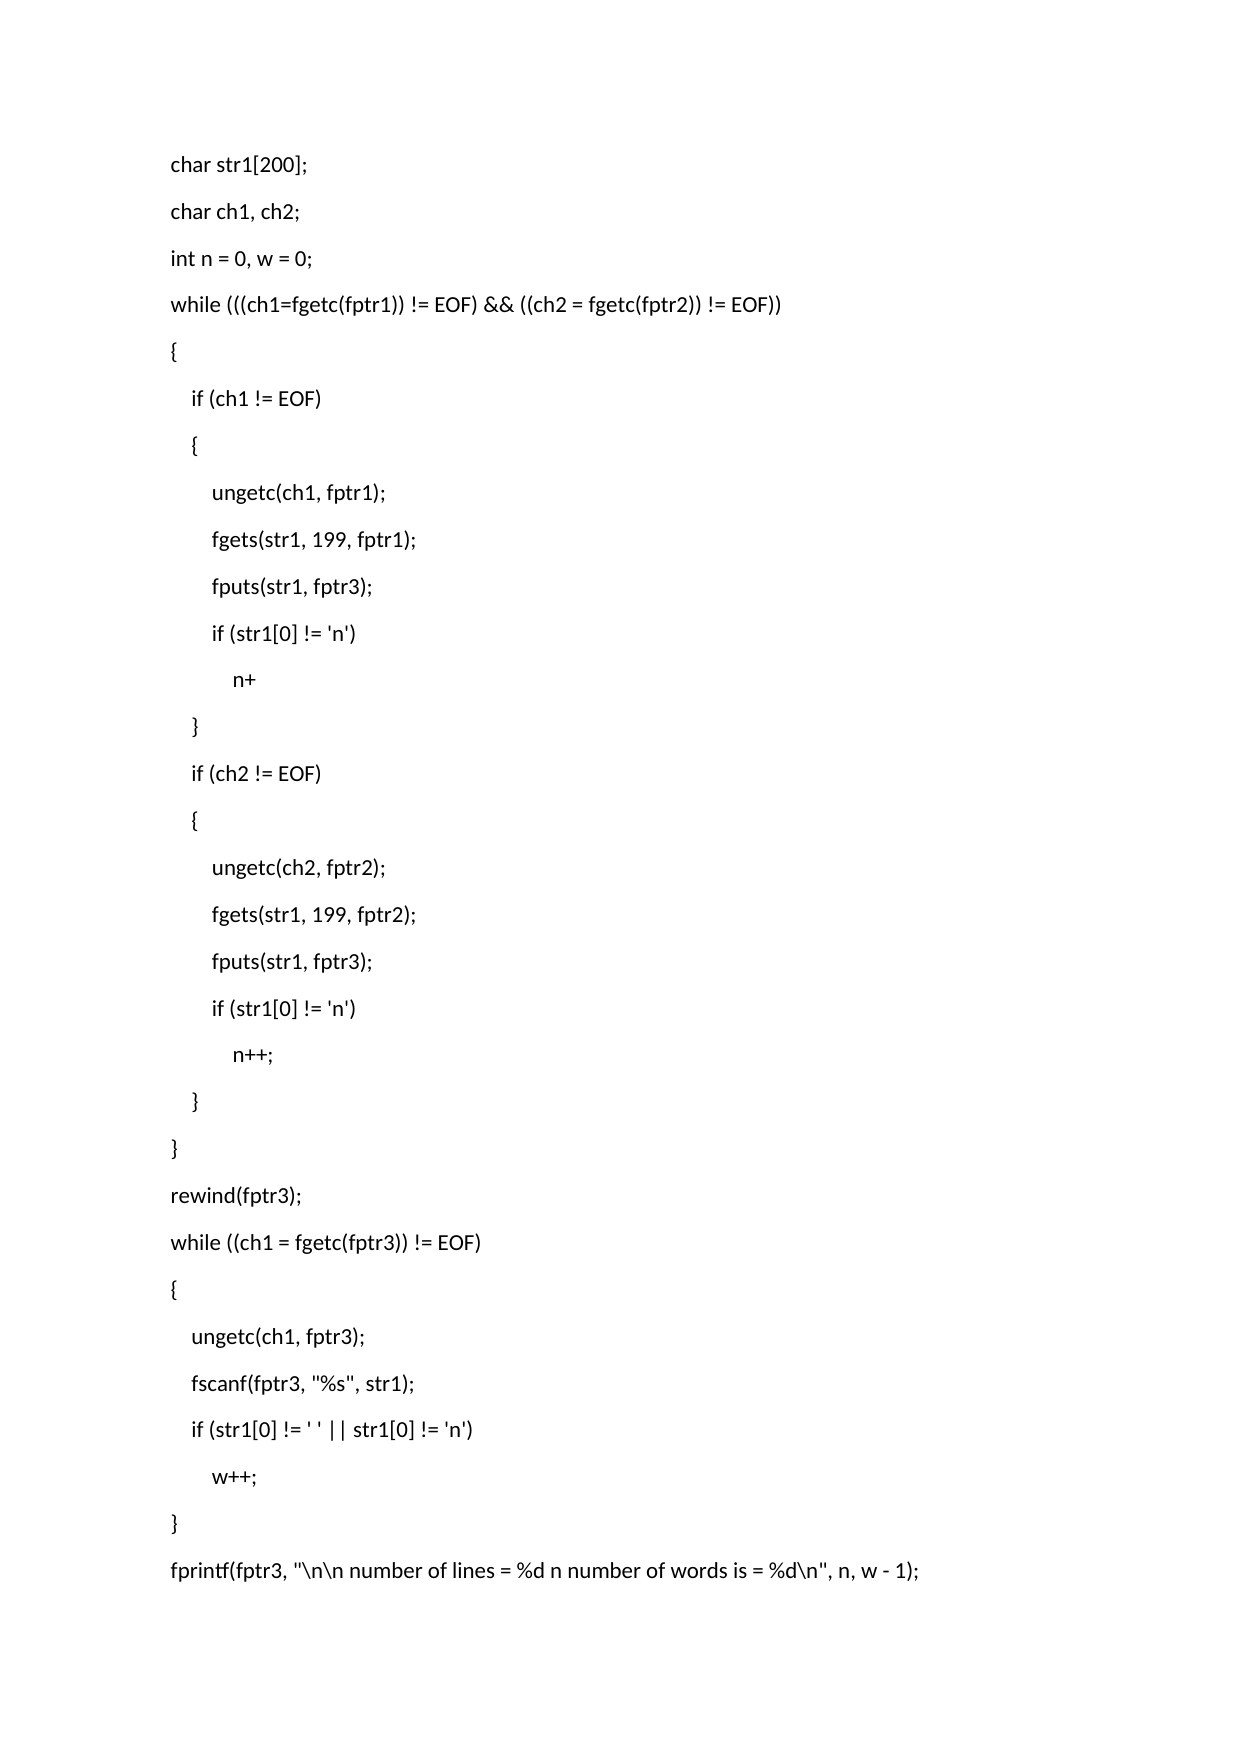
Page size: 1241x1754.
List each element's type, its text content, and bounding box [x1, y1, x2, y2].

text } [150, 1134, 1090, 1162]
text while ((ch1 = fgetc(fptr3)) != EOF) [150, 1228, 1090, 1256]
text int n = 0, w = 0; [150, 244, 1090, 272]
text while (((ch1=fgetc(fptr1)) != EOF) && ((ch2 = fgetc(fptr2)) != EOF)) [150, 291, 1090, 319]
text char ch1, ch2; [150, 197, 1090, 225]
text if (str1[0] != 'n') [150, 994, 1090, 1022]
text rewind(fptr3); [150, 1181, 1090, 1209]
text n+ [150, 666, 1090, 694]
text fgets(str1, 199, fptr1); [150, 525, 1090, 553]
text } [150, 1087, 1090, 1116]
text fprintf(fptr3, "\n\n number of lines = %d n number of words is = %d\n", n, w - 1); [150, 1556, 1090, 1584]
text ungetc(ch2, fptr2); [150, 853, 1090, 881]
text fputs(str1, fptr3); [150, 947, 1090, 975]
text { [150, 806, 1090, 834]
text if (ch1 != EOF) [150, 384, 1090, 412]
text ungetc(ch1, fptr3); [150, 1322, 1090, 1350]
text } [150, 1509, 1090, 1537]
text { [150, 1275, 1090, 1303]
text { [150, 337, 1090, 366]
text if (str1[0] != ' ' || str1[0] != 'n') [150, 1416, 1090, 1444]
text fgets(str1, 199, fptr2); [150, 900, 1090, 928]
text ungetc(ch1, fptr1); [150, 478, 1090, 506]
text w++; [150, 1462, 1090, 1491]
text n++; [150, 1041, 1090, 1069]
text char str1[200]; [150, 150, 1090, 178]
text if (str1[0] != 'n') [150, 619, 1090, 647]
text } [150, 712, 1090, 741]
text fscanf(fptr3, "%s", str1); [150, 1369, 1090, 1397]
text { [150, 431, 1090, 459]
text if (ch2 != EOF) [150, 759, 1090, 787]
text fputs(str1, fptr3); [150, 572, 1090, 600]
